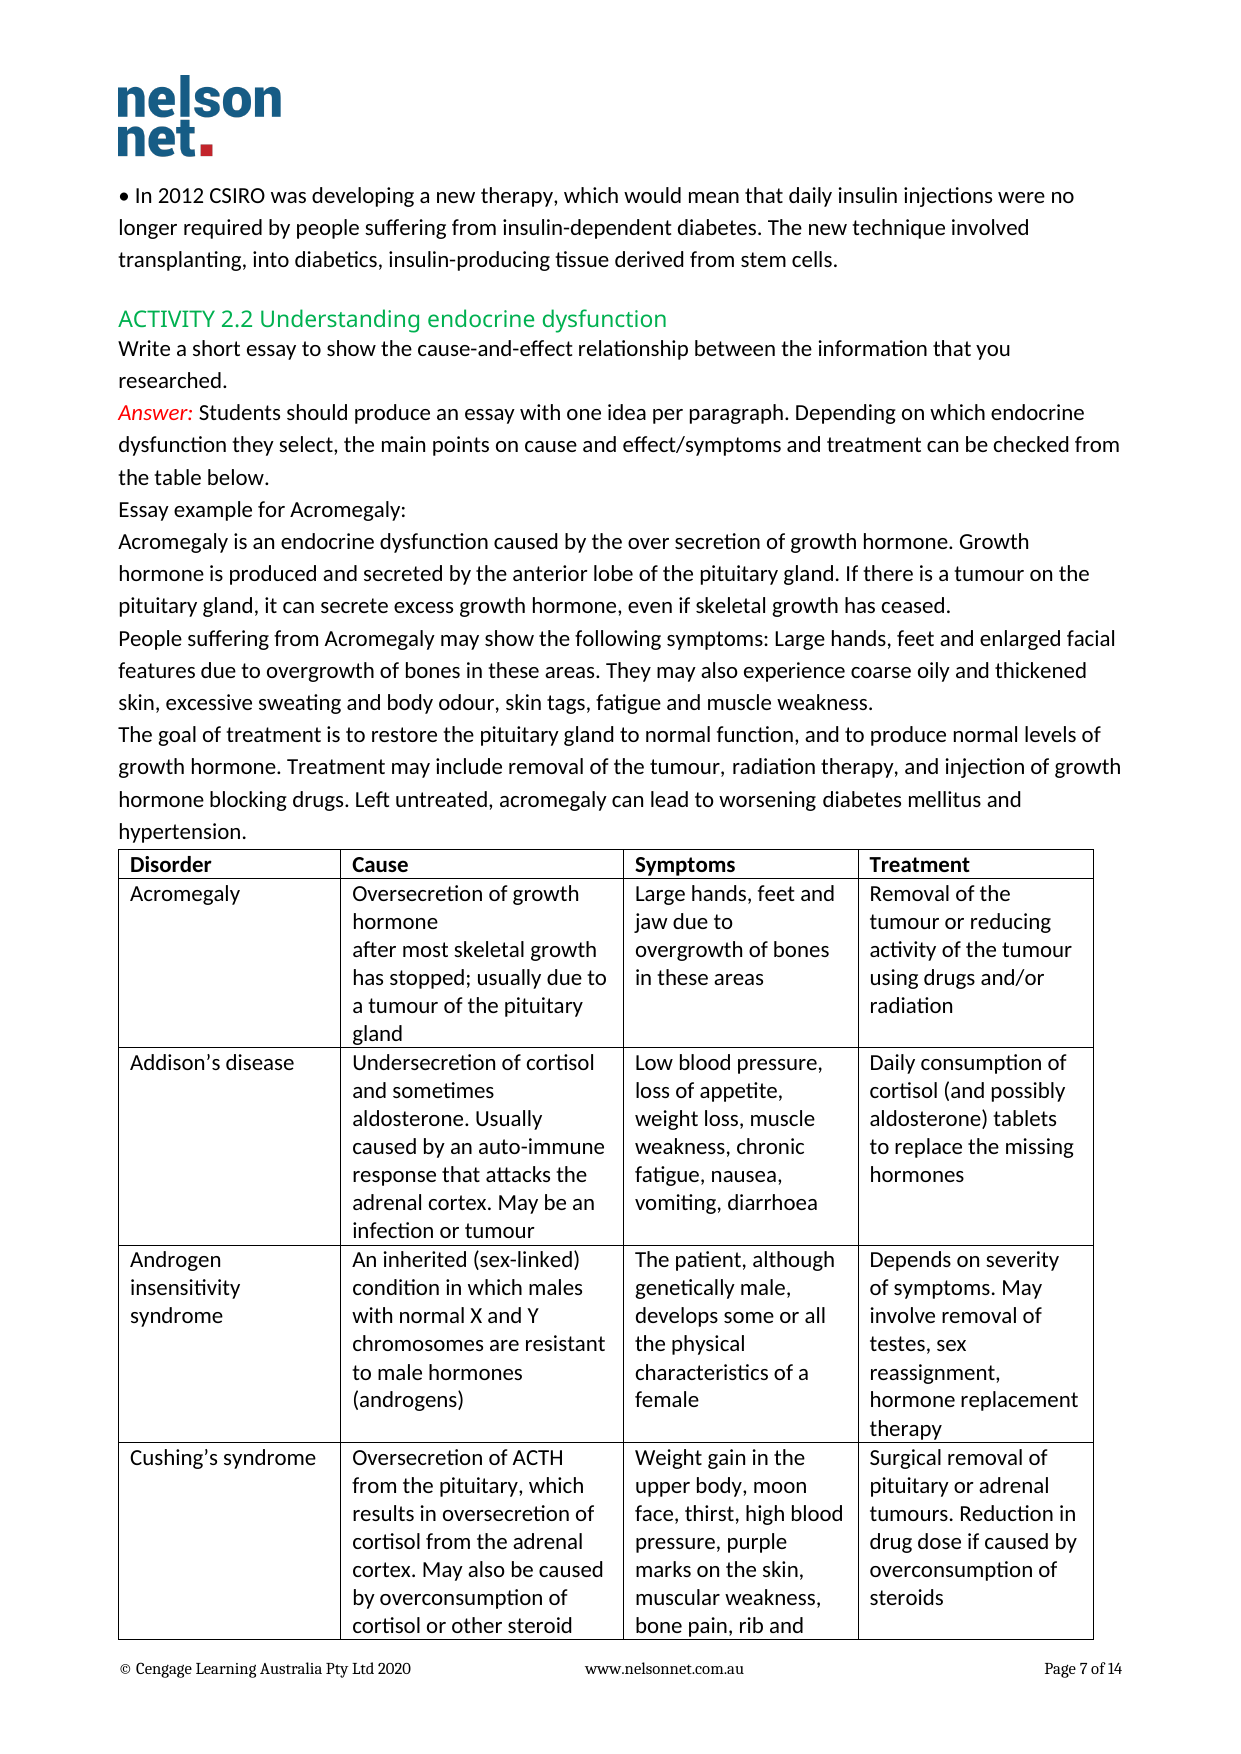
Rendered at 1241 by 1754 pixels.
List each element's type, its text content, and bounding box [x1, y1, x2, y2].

text ACTIVITY 2.2 Understanding endocrine dysfunction [118, 303, 1122, 334]
table_cell Cushing’s syndrome [119, 1443, 340, 1639]
table_cell Surgical removal of pituitary or adrenal tumours. Reduction in drug dose if caused by overconsumption of steroids [859, 1443, 1093, 1639]
text People suffering from Acromegaly may show the following symptoms: Large hands, feet and enlarged facial features due to overgrowth of bones in these areas. They may also experience coarse oily and thickened skin, excessive sweating and body odour, skin tags, fatigue and muscle weakness. [118, 624, 1122, 716]
table_header Treatment [859, 850, 1093, 878]
text The goal of treatment is to restore the pituitary gland to normal function, and to produce normal levels of growth hormone. Treatment may include removal of the tumour, radiation therapy, and injection of growth hormone blocking drugs. Left untreated, acromegaly can lead to worsening diabetes mellitus and hypertension. [118, 720, 1122, 753]
table_cell Removal of the tumour or reducing activity of the tumour using drugs and/or radiation [859, 879, 1093, 1047]
text Write a short essay to show the cause-and-effect relationship between the information that you researched. [118, 334, 1122, 394]
table_header Cause [341, 850, 623, 878]
table_cell Low blood pressure, loss of appetite, weight loss, muscle weakness, chronic fatigue, nausea, vomiting, diarrhoea [624, 1048, 858, 1244]
text Answer: Students should produce an essay with one idea per paragraph. Depending on which endocrine dysfunction they select, the main points on cause and effect/symptoms and treatment can be checked from the table below. [118, 398, 1122, 491]
table_cell Androgen insensitivity syndrome [119, 1246, 340, 1442]
table_cell Depends on severity of symptoms. May involve removal of testes, sex reassignment, hormone replacement therapy [859, 1246, 1093, 1442]
text Acromegaly is an endocrine dysfunction caused by the over secretion of growth hormone. Growth hormone is produced and secreted by the anterior lobe of the pituitary gland. If there is a tumour on the pituitary gland, it can secrete excess growth hormone, even if skeletal growth has ceased. [118, 527, 1122, 619]
table_header Disorder [119, 850, 340, 878]
table_cell Daily consumption of cortisol (and possibly aldosterone) tablets to replace the missing hormones [859, 1048, 1093, 1244]
text • In 2012 CSIRO was developing a new therapy, which would mean that daily insulin injections were no longer required by people suffering from insulin-dependent diabetes. The new technique involved transplanting, into diabetics, insulin-producing tissue derived from stem cells. [118, 181, 1122, 274]
table_cell Large hands, feet and jaw due to overgrowth of bones in these areas [624, 879, 858, 1047]
text Essay example for Acromegaly: [118, 495, 1122, 523]
table_cell Addison’s disease [119, 1048, 340, 1244]
table_cell An inherited (sex-linked) condition in which males with normal X and Y chromosomes are resistant to male hormones (androgens) [341, 1246, 623, 1442]
table_header Symptoms [624, 850, 858, 878]
table_cell Undersecretion of cortisol and sometimes aldosterone. Usually caused by an auto-immune response that attacks the adrenal cortex. May be an infection or tumour [341, 1048, 623, 1244]
table_cell Acromegaly [119, 879, 340, 1047]
table_cell Oversecretion of growth hormone after most skeletal growth has stopped; usually due to a tumour of the pituitary gland [341, 879, 623, 1047]
picture [118, 75, 281, 157]
text The goal of treatment is to restore the pituitary gland to normal function, and to produce normal levels of growth hormone. Treatment may include removal of the tumour, radiation therapy, and injection of growth hormone blocking drugs. Left untreated, acromegaly can lead to worsening diabetes mellitus and hypertension. [118, 781, 1122, 845]
table_cell The patient, although genetically male, develops some or all the physical characteristics of a female [624, 1246, 858, 1442]
